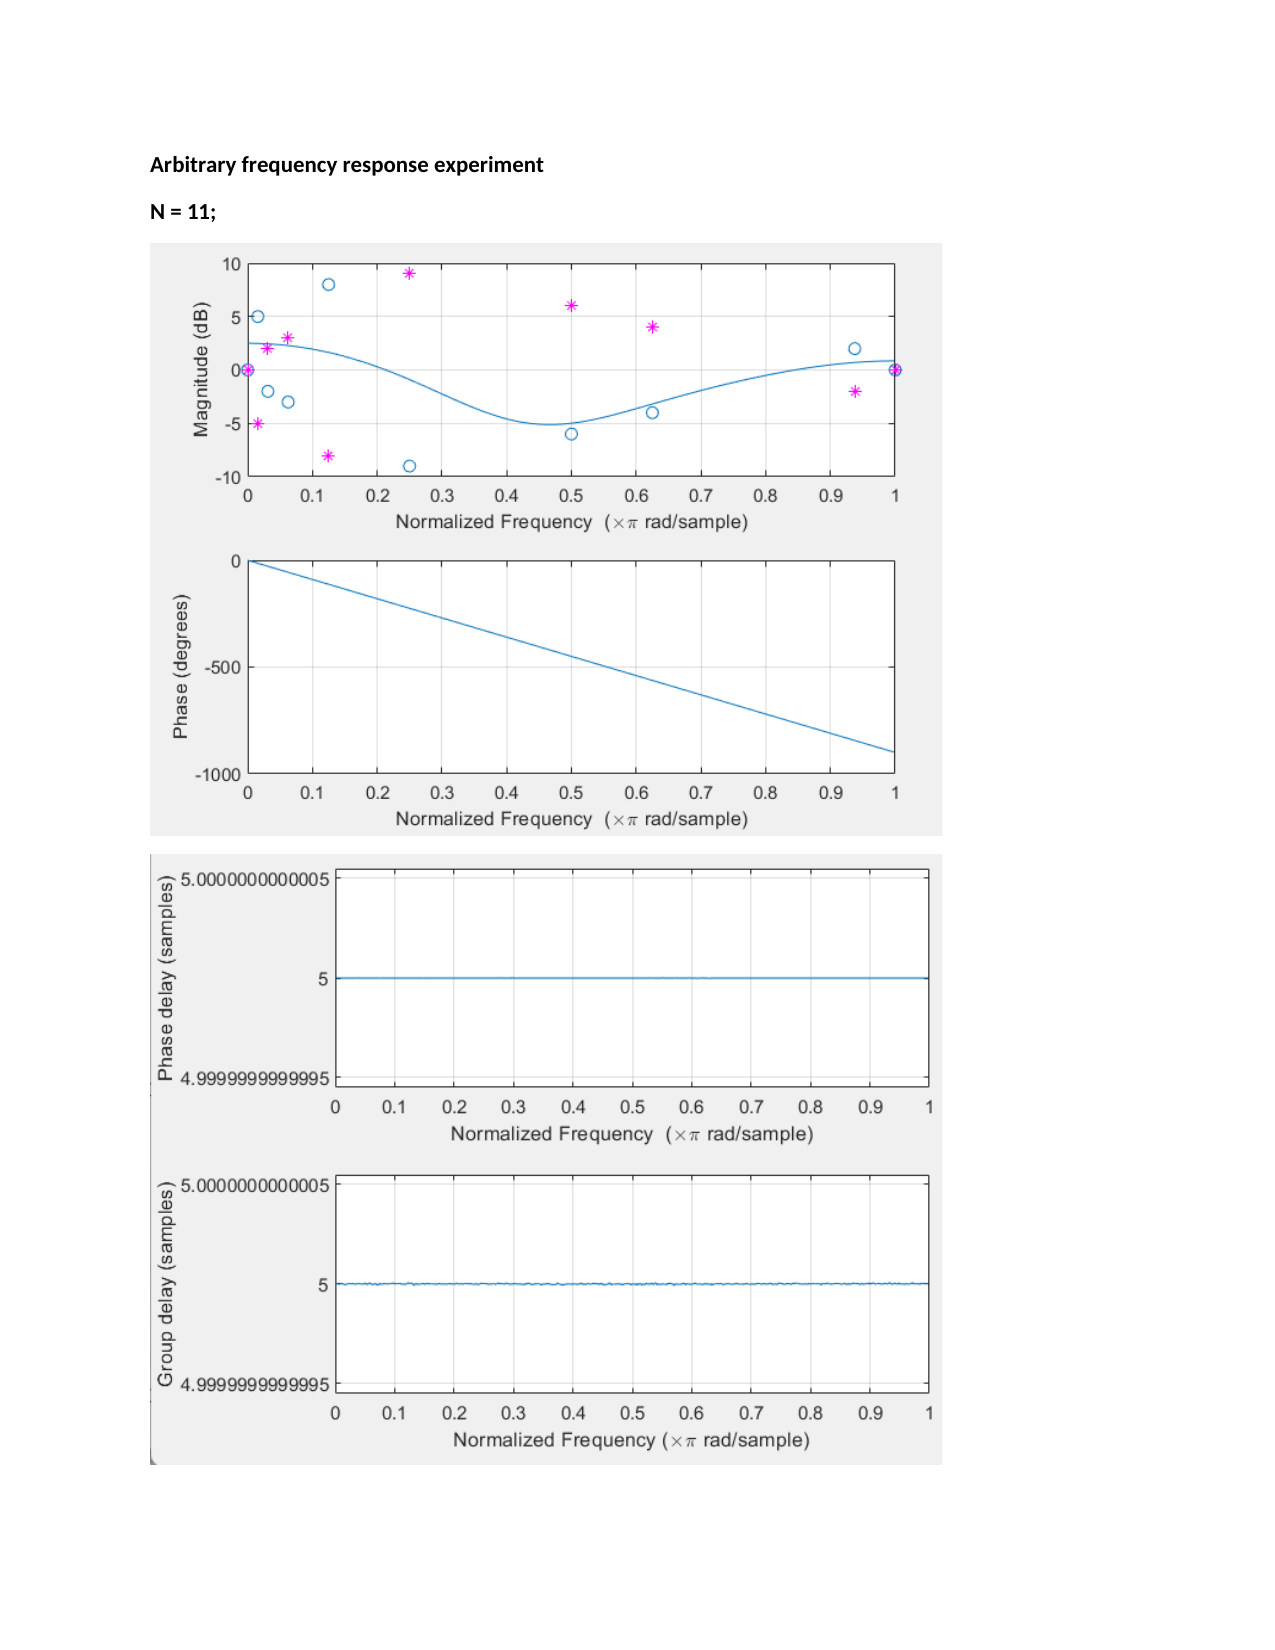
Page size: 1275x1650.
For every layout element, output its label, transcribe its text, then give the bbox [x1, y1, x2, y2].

text Arbitrary frequency response experiment [150, 150, 1125, 178]
text N = 11; [150, 197, 1125, 225]
picture [150, 854, 943, 1465]
picture [150, 243, 943, 836]
